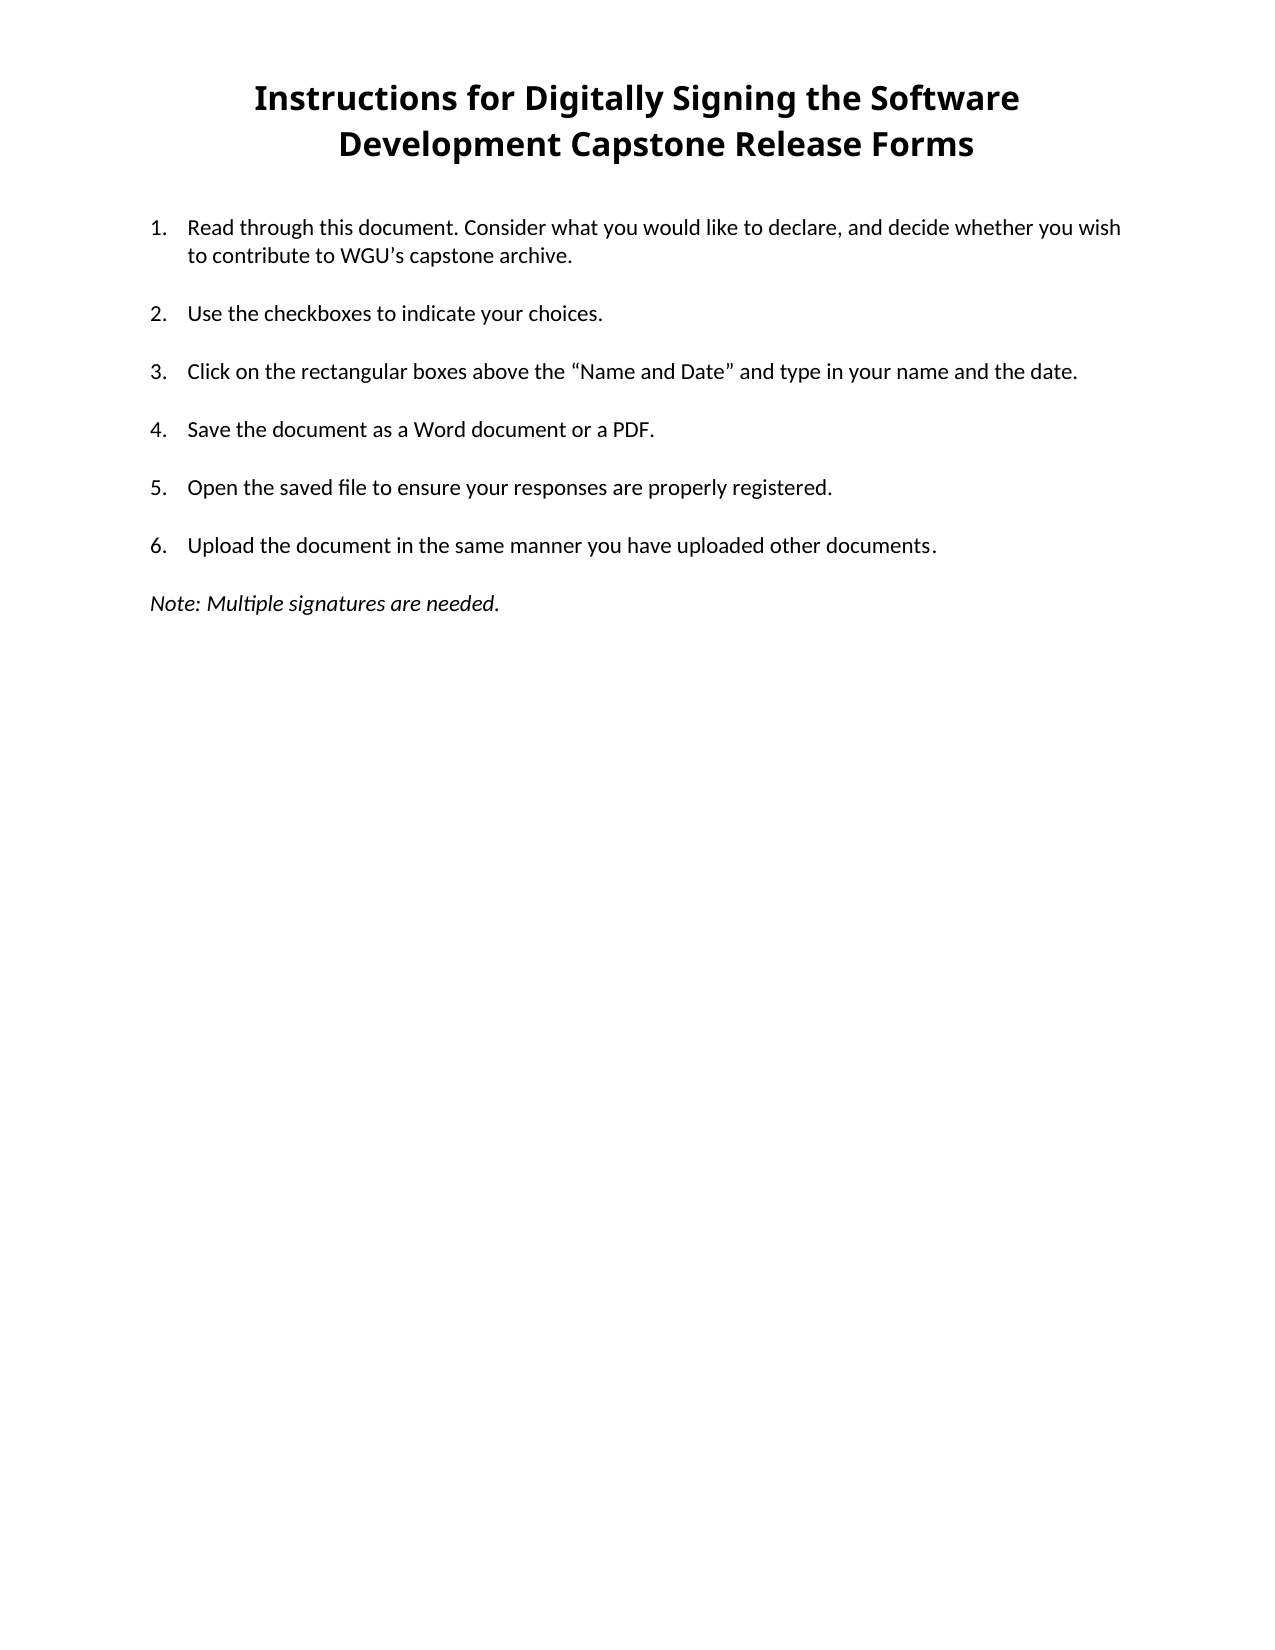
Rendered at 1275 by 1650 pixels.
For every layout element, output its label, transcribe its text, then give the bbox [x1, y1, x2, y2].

text Note: Multiple signatures are needed. [150, 589, 1125, 617]
list Use the checkboxes to indicate your choices. [150, 299, 1125, 327]
list Click on the rectangular boxes above the “Name and Date” and type in your name and the date. [150, 357, 1125, 385]
list Open the saved file to ensure your responses are properly registered. [150, 473, 1125, 501]
text Instructions for Digitally Signing the Software Development Capstone Release Forms [150, 75, 1125, 166]
list Read through this document. Consider what you would like to declare, and decide whether you wish to contribute to WGU’s capstone archive. [150, 213, 1125, 269]
list Upload the document in the same manner you have uploaded other documents. [150, 532, 1125, 559]
list Save the document as a Word document or a PDF. [150, 415, 1125, 443]
